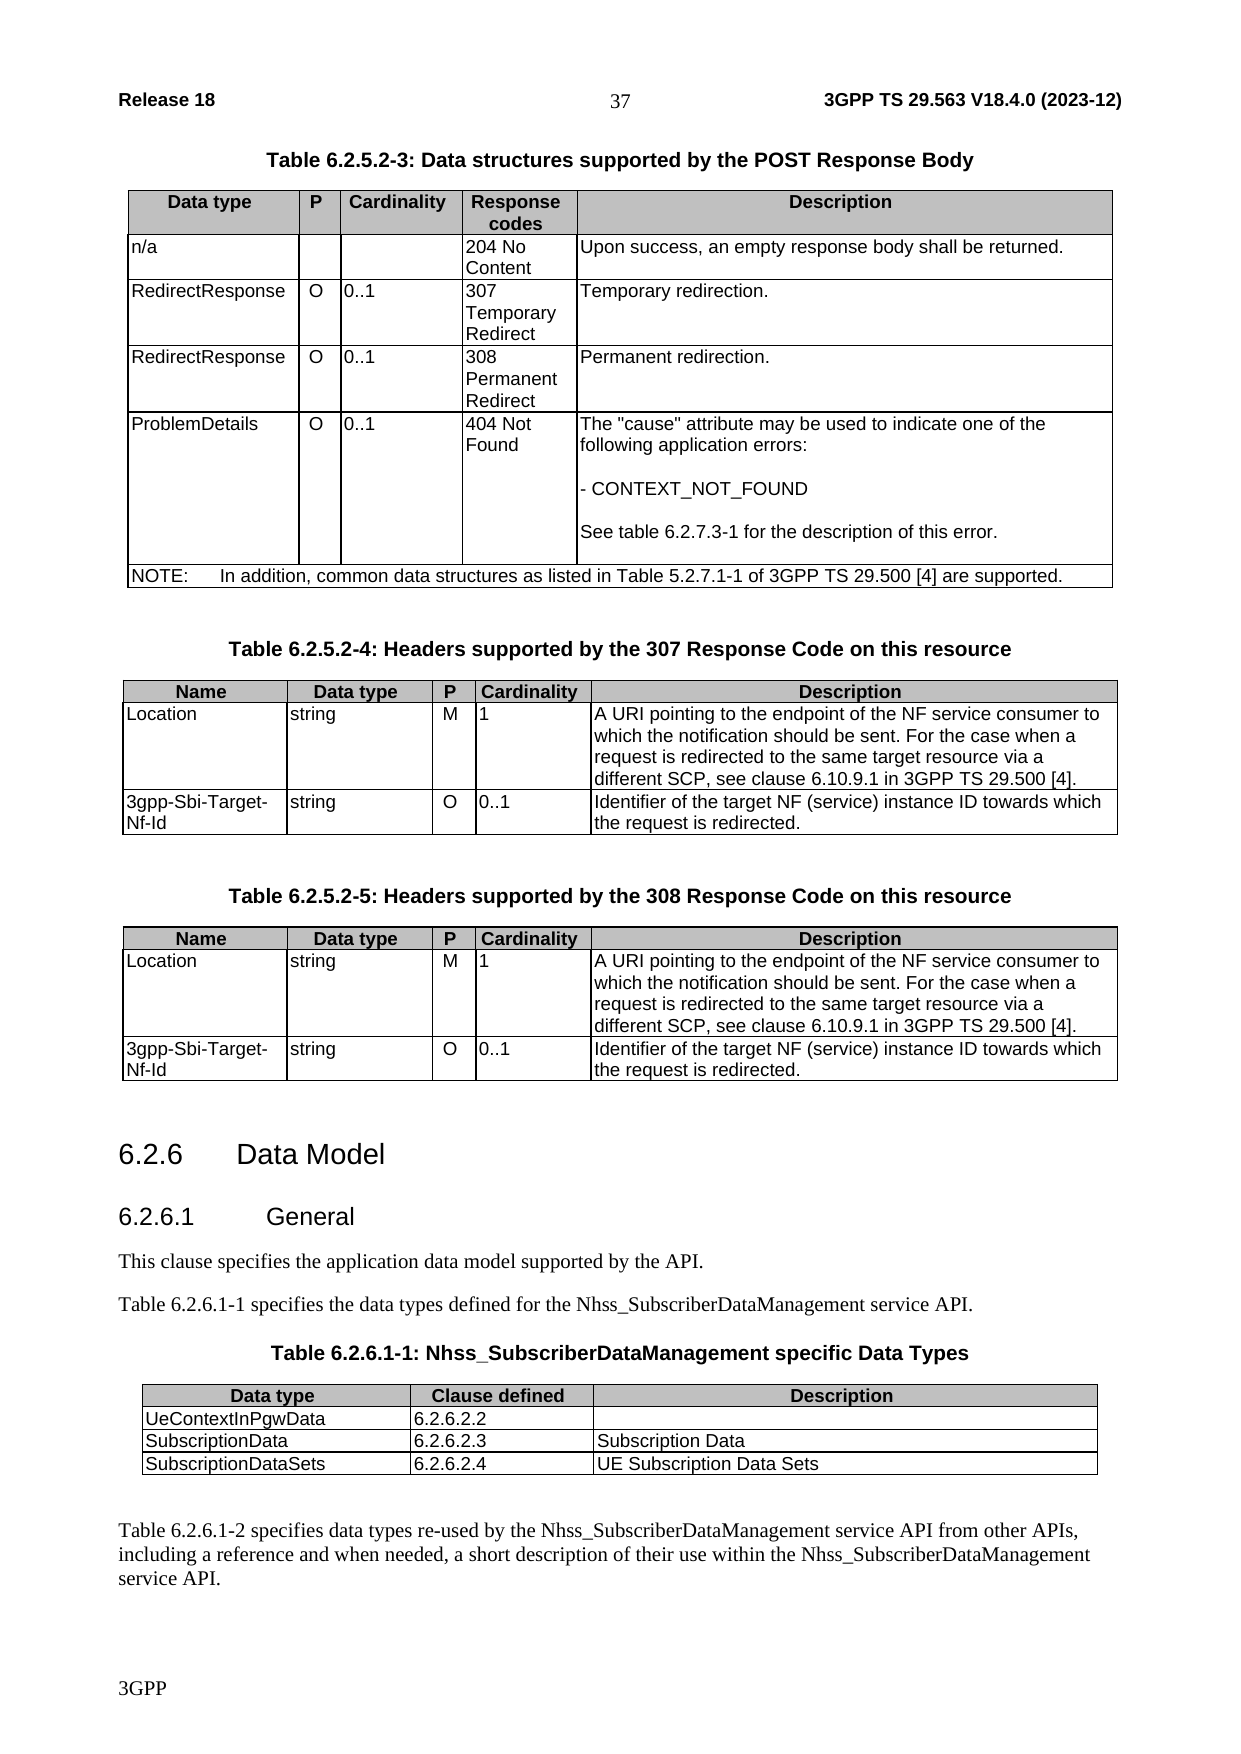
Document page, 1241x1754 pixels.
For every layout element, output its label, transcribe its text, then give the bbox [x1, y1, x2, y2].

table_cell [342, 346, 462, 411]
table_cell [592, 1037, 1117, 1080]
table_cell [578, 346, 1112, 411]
text Table 6.2.6.1-2 specifies data types re-used by the Nhss_SubscriberDataManagement service API from other APIs, including a reference and when needed, a short description of their use within the Nhss_SubscriberDataManagement service API. [118, 1518, 1122, 1590]
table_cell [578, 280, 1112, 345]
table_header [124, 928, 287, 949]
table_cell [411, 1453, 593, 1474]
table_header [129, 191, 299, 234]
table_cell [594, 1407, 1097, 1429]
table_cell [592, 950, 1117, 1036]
text This clause specifies the application data model supported by the API. [118, 1249, 1122, 1273]
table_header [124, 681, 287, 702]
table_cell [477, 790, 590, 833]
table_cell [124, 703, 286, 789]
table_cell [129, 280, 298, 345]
text Table 6.2.5.2-4: Headers supported by the 307 Response Code on this resource [118, 637, 1122, 661]
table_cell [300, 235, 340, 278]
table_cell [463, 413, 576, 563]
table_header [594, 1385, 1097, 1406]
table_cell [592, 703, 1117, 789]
text Table 6.2.5.2-5: Headers supported by the 308 Response Code on this resource [118, 884, 1122, 908]
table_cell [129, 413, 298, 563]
text Table 6.2.6.1-1: Nhss_SubscriberDataManagement specific Data Types [118, 1341, 1122, 1365]
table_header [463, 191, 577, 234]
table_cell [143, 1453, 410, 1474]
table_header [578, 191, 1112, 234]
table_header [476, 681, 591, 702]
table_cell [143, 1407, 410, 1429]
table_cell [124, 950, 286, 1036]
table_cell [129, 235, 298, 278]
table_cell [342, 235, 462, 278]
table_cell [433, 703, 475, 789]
text Table 6.2.6.1-1 specifies the data types defined for the Nhss_SubscriberDataManagement service API. [118, 1292, 1122, 1316]
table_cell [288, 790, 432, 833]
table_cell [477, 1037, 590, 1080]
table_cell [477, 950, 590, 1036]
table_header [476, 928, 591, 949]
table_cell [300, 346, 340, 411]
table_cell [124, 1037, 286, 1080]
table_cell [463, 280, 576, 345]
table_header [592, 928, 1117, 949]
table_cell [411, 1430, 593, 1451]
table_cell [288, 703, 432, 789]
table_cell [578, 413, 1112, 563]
text Table 6.2.5.2-3: Data structures supported by the POST Response Body [118, 147, 1122, 171]
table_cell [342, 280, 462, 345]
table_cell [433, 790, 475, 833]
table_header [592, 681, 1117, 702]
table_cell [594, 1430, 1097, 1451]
subtitle 6.2.6 Data Model [118, 1137, 1122, 1170]
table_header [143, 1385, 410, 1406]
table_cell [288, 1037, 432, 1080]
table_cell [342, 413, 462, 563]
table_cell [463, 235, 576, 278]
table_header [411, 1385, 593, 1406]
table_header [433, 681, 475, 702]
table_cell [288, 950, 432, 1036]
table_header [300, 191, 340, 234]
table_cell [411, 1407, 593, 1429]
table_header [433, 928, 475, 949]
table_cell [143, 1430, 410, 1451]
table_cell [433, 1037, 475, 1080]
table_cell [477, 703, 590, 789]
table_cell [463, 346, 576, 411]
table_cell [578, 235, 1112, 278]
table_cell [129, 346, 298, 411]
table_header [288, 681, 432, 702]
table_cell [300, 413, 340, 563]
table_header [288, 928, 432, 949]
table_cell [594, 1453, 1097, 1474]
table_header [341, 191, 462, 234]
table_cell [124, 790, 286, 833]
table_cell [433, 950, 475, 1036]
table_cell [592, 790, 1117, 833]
subtitle 6.2.6.1 General [118, 1202, 1122, 1230]
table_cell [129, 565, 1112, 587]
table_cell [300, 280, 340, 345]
